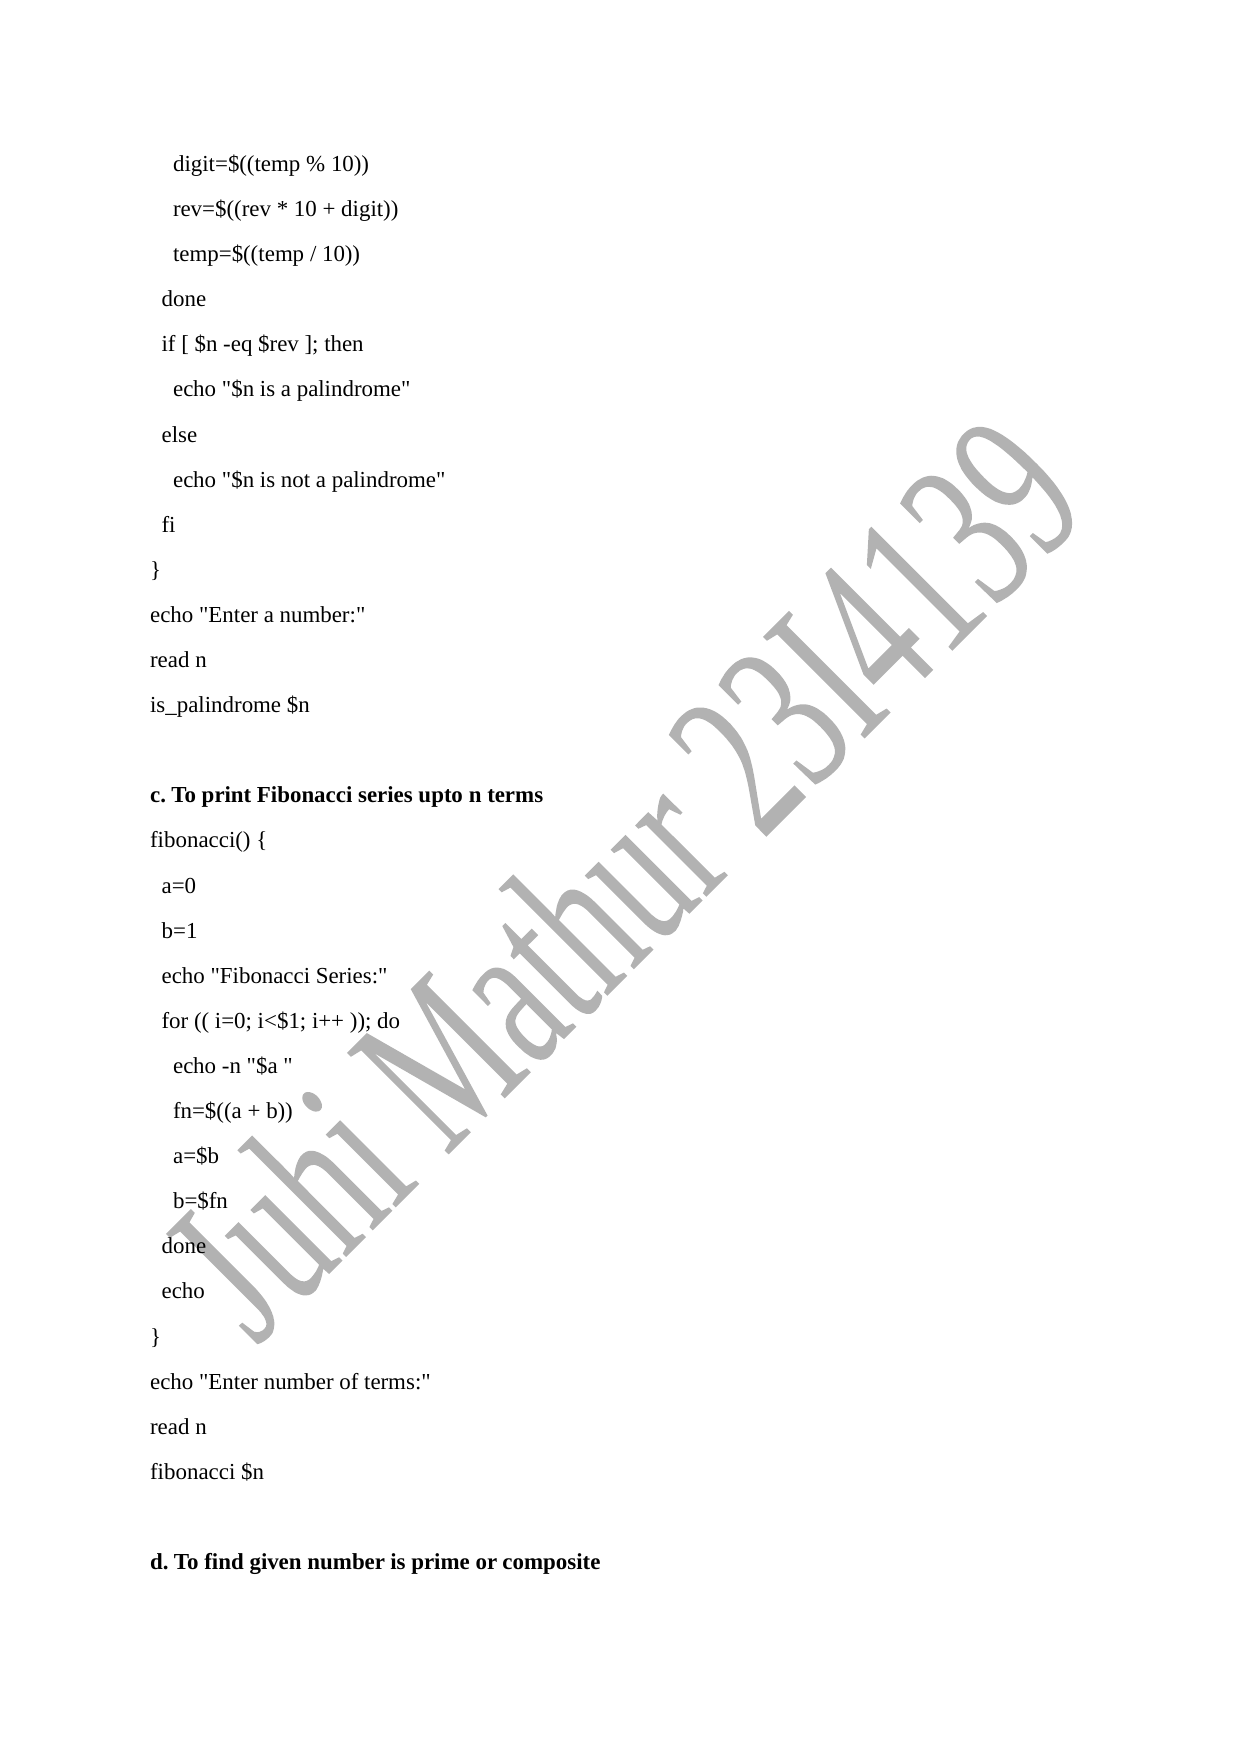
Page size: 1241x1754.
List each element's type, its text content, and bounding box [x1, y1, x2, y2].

text b=1 [150, 917, 1090, 943]
text is_palindrome $n [150, 691, 1090, 718]
text for (( i=0; i<$1; i++ )); do [150, 1007, 1090, 1033]
text if [ $n -eq $rev ]; then [150, 330, 1090, 357]
text digit=$((temp % 10)) [150, 150, 1090, 176]
text } [150, 556, 1090, 582]
text fibonacci() { [150, 827, 1090, 853]
text d. To find given number is prime or composite [150, 1548, 1090, 1574]
text a=0 [150, 872, 1090, 898]
text fi [150, 511, 1090, 537]
text echo "$n is a palindrome" [150, 376, 1090, 402]
text echo "Enter number of terms:" [150, 1368, 1090, 1394]
text echo [150, 1278, 1090, 1304]
text c. To print Fibonacci series upto n terms [150, 781, 1090, 808]
text temp=$((temp / 10)) [150, 240, 1090, 267]
text read n [150, 646, 1090, 672]
text done [150, 285, 1090, 312]
text echo "$n is not a palindrome" [150, 466, 1090, 492]
text } [150, 1323, 1090, 1349]
text done [150, 1232, 1090, 1259]
text echo "Enter a number:" [150, 601, 1090, 627]
text else [150, 421, 1090, 447]
text rev=$((rev * 10 + digit)) [150, 195, 1090, 221]
text echo -n "$a " [150, 1052, 1090, 1078]
text fn=$((a + b)) [150, 1097, 1090, 1123]
text b=$fn [150, 1187, 1090, 1214]
text echo "Fibonacci Series:" [150, 962, 1090, 988]
text read n [150, 1413, 1090, 1439]
text fibonacci $n [150, 1458, 1090, 1484]
text a=$b [150, 1142, 1090, 1169]
